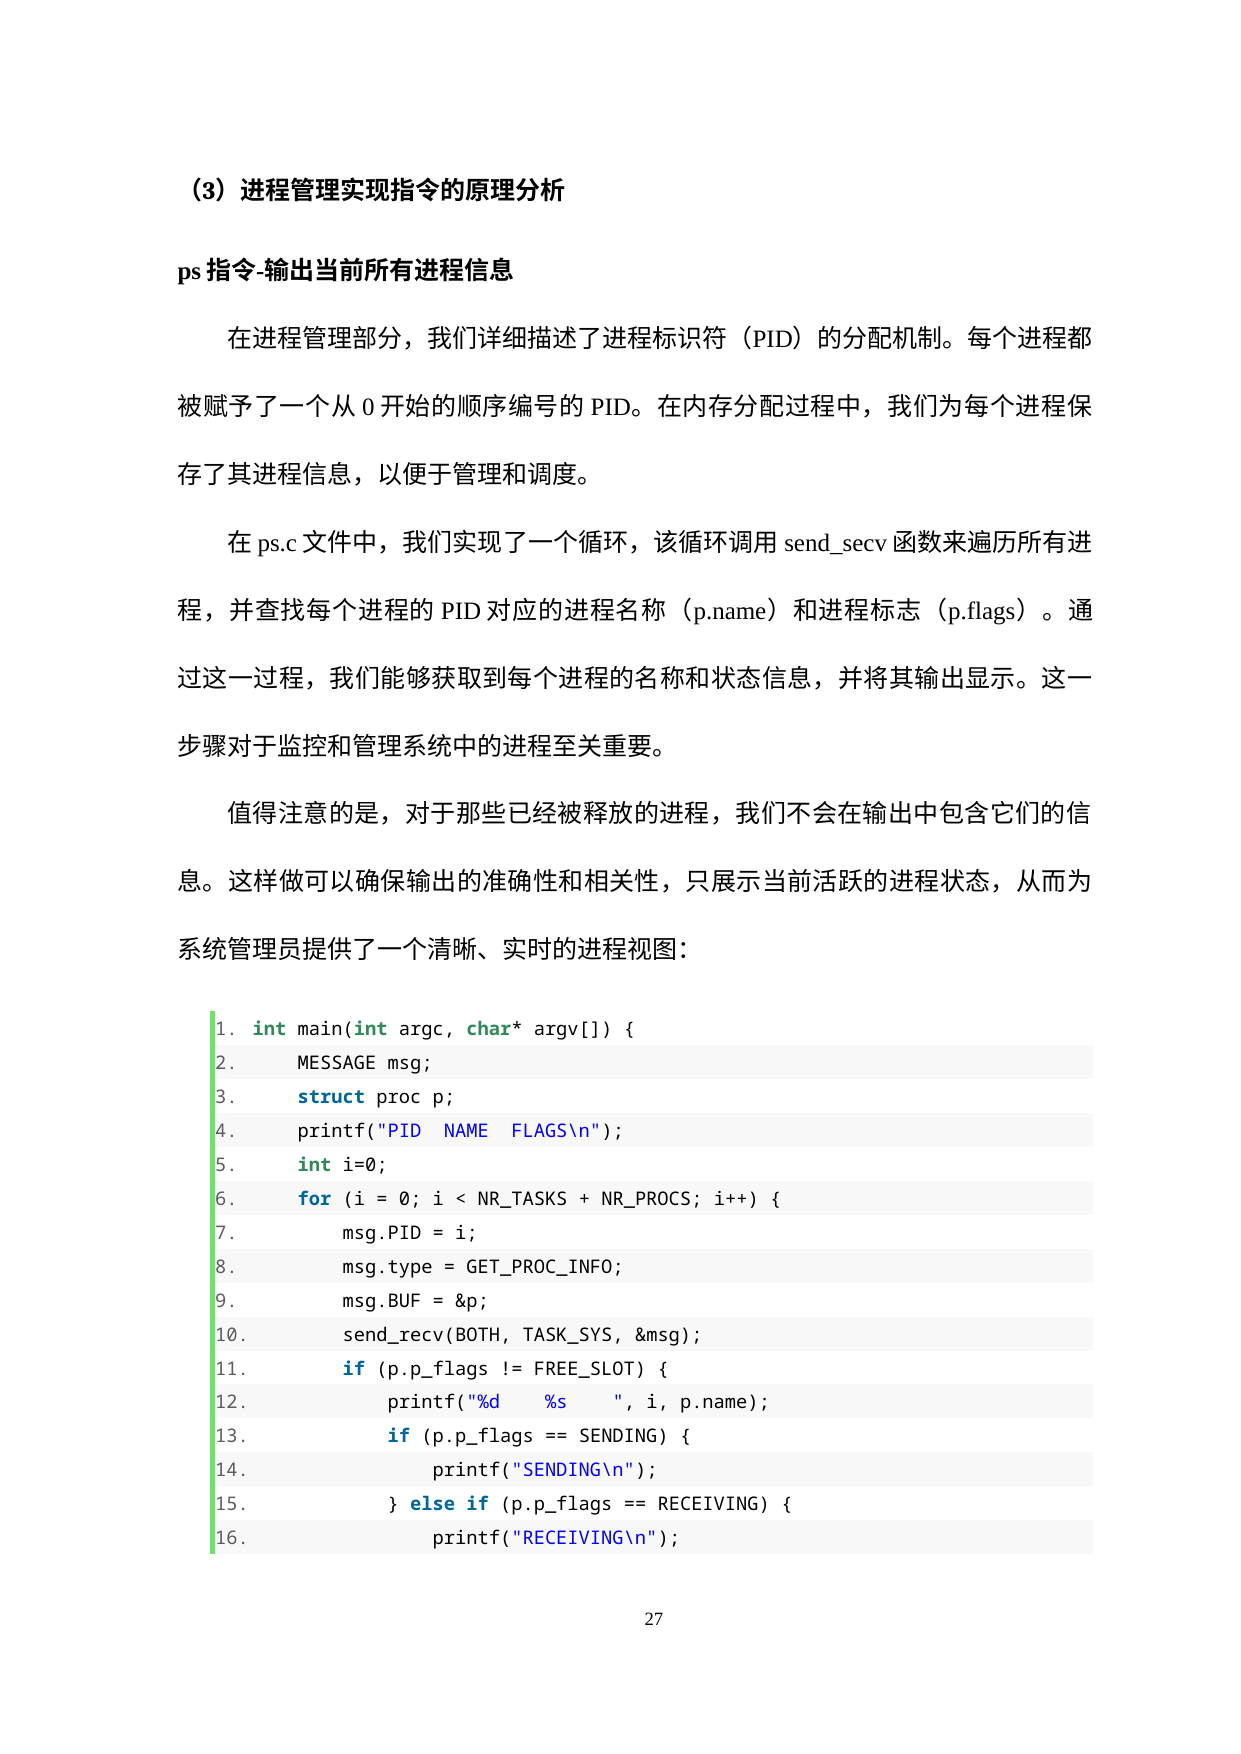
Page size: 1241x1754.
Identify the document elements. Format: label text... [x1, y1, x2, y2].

list } else if (p.p_flags == RECEIVING) { [215, 1486, 1093, 1520]
list msg.PID = i; [215, 1215, 1093, 1249]
list printf("PID NAME FLAGS\n"); [215, 1113, 1093, 1147]
list int main(int argc, char* argv[]) { [215, 1011, 1093, 1045]
list if (p.p_flags != FREE_SLOT) { [215, 1351, 1093, 1384]
list struct proc p; [215, 1079, 1093, 1113]
text ps指令-输出当前所有进程信息 [177, 235, 1093, 303]
list if (p.p_flags == SENDING) { [215, 1418, 1093, 1452]
list int i=0; [215, 1147, 1093, 1181]
list MESSAGE msg; [215, 1045, 1093, 1079]
list send_recv(BOTH, TASK_SYS, &msg); [215, 1317, 1093, 1351]
subtitle （3）进程管理实现指令的原理分析 [177, 154, 1093, 222]
text 值得注意的是，对于那些已经被释放的进程，我们不会在输出中包含它们的信息。这样做可以确保输出的准确性和相关性，只展示当前活跃的进程状态，从而为系统管理员提供了一个清晰、实时的进程视图： [177, 778, 1093, 982]
list printf("RECEIVING\n"); [215, 1520, 1093, 1554]
list for (i = 0; i < NR_TASKS + NR_PROCS; i++) { [215, 1181, 1093, 1215]
list msg.type = GET_PROC_INFO; [215, 1249, 1093, 1283]
list printf("SENDING\n"); [215, 1452, 1093, 1486]
list msg.BUF = &p; [215, 1283, 1093, 1317]
text 在进程管理部分，我们详细描述了进程标识符（PID）的分配机制。每个进程都被赋予了一个从0开始的顺序编号的PID。在内存分配过程中，我们为每个进程保存了其进程信息，以便于管理和调度。 [177, 303, 1093, 506]
text 在ps.c文件中，我们实现了一个循环，该循环调用send_secv函数来遍历所有进程，并查找每个进程的PID对应的进程名称（p.name）和进程标志（p.flags）。通过这一过程，我们能够获取到每个进程的名称和状态信息，并将其输出显示。这一步骤对于监控和管理系统中的进程至关重要。 [177, 506, 1093, 778]
list printf("%d %s ", i, p.name); [215, 1384, 1093, 1418]
